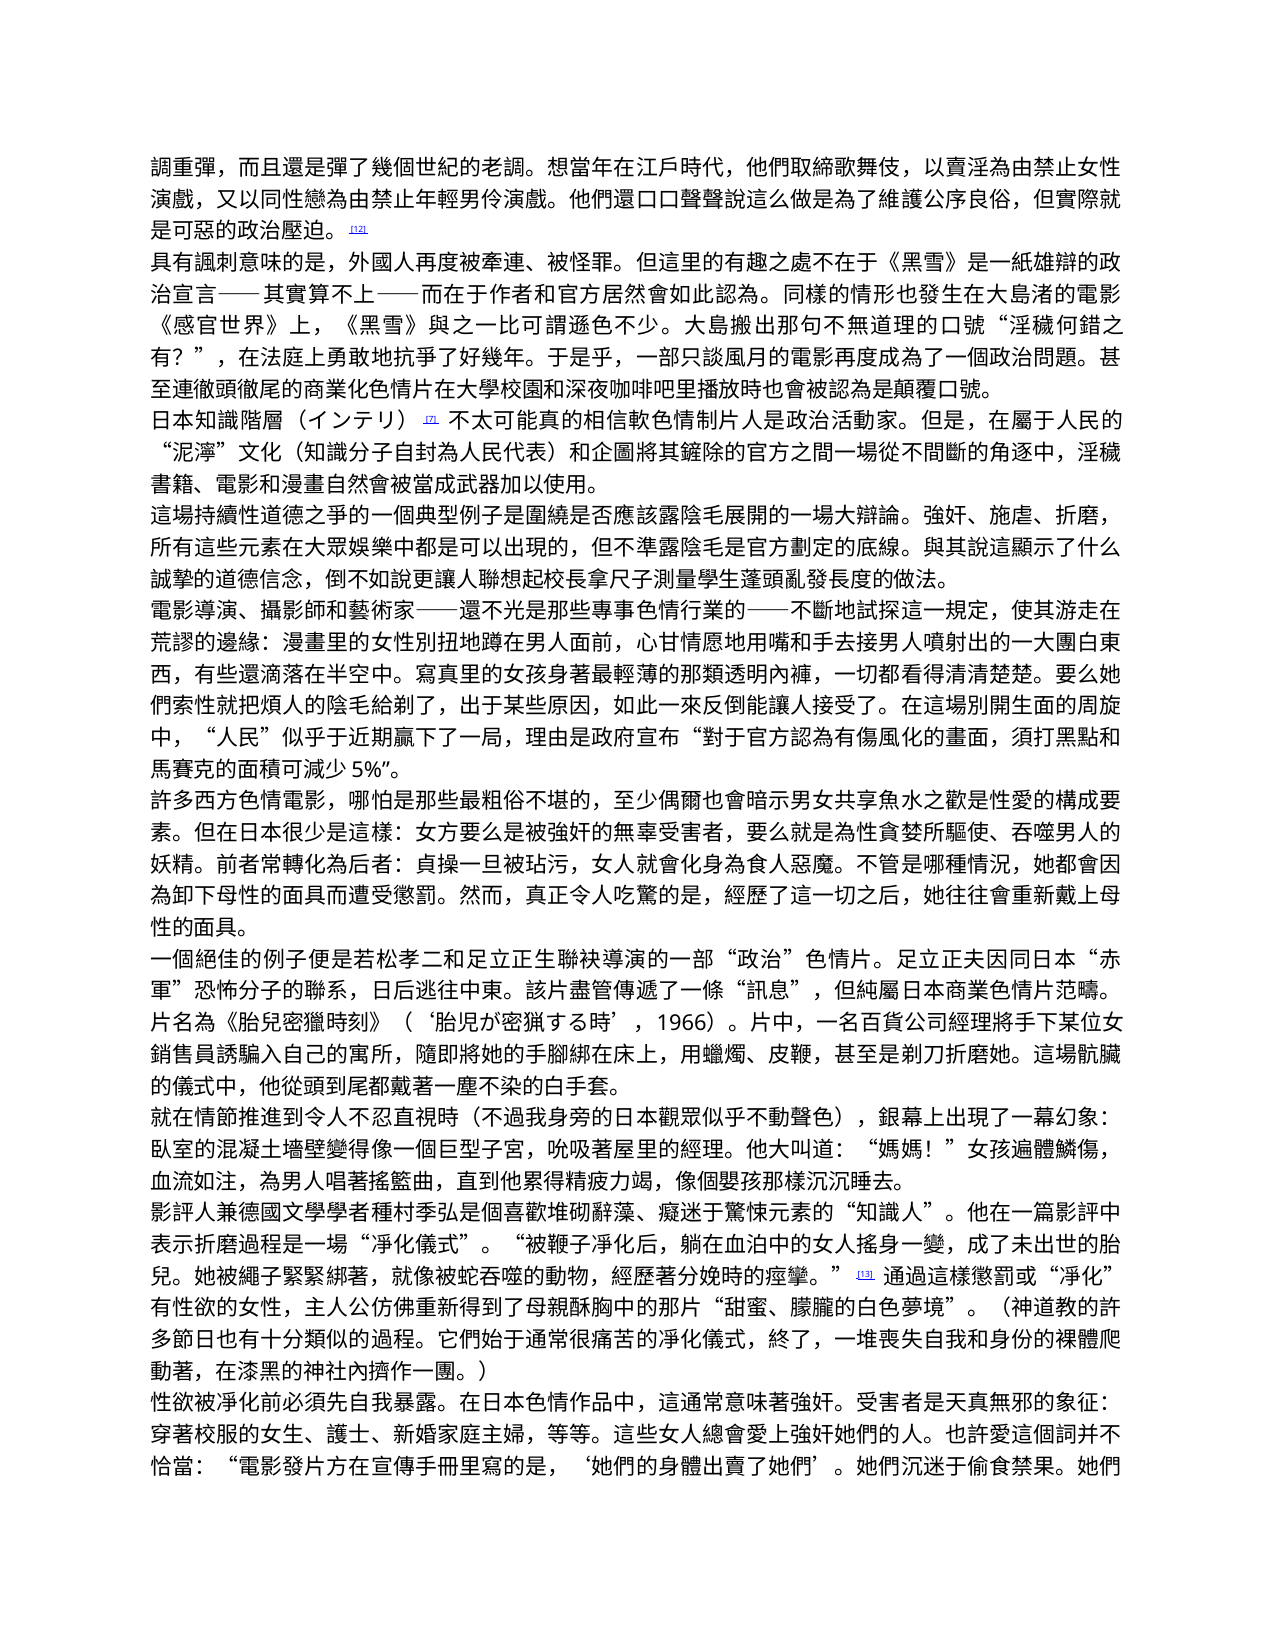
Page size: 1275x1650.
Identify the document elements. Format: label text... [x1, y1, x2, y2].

text 電影導演、攝影師和藝術家——還不光是那些專事色情行業的——不斷地試探這一規定，使其游走在荒謬的邊緣：漫畫里的女性別扭地蹲在男人面前，心甘情愿地用嘴和手去接男人噴射出的一大團白東西，有些還滴落在半空中。寫真里的女孩身著最輕薄的那類透明內褲，一切都看得清清楚楚。要么她們索性就把煩人的陰毛給剃了，出于某些原因，如此一來反倒能讓人接受了。在這場別開生面的周旋中，“人民”似乎于近期贏下了一局，理由是政府宣布“對于官方認為有傷風化的畫面，須打黑點和馬賽克的面積可減少5%”。 [150, 593, 1125, 783]
text 一個絕佳的例子便是若松孝二和足立正生聯袂導演的一部“政治”色情片。足立正夫因同日本“赤軍”恐怖分子的聯系，日后逃往中東。該片盡管傳遞了一條“訊息”，但純屬日本商業色情片范疇。片名為《胎兒密獵時刻》（‘胎児が密猟する時’，1966）。片中，一名百貨公司經理將手下某位女銷售員誘騙入自己的寓所，隨即將她的手腳綁在床上，用蠟燭、皮鞭，甚至是剃刀折磨她。這場骯臟的儀式中，他從頭到尾都戴著一塵不染的白手套。 [150, 942, 1125, 1100]
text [150, 1385, 1125, 1480]
text 日本知識階層（インテリ） [7] 不太可能真的相信軟色情制片人是政治活動家。但是，在屬于人民的“泥濘”文化（知識分子自封為人民代表）和企圖將其鏟除的官方之間一場從不間斷的角逐中，淫穢書籍、電影和漫畫自然會被當成武器加以使用。 [150, 403, 1125, 498]
text 具有諷刺意味的是，外國人再度被牽連、被怪罪。但這里的有趣之處不在于《黑雪》是一紙雄辯的政治宣言——其實算不上——而在于作者和官方居然會如此認為。同樣的情形也發生在大島渚的電影《感官世界》上，《黑雪》與之一比可謂遜色不少。大島搬出那句不無道理的口號“淫穢何錯之有？”，在法庭上勇敢地抗爭了好幾年。于是乎，一部只談風月的電影再度成為了一個政治問題。甚至連徹頭徹尾的商業化色情片在大學校園和深夜咖啡吧里播放時也會被認為是顛覆口號。 [150, 245, 1125, 403]
text 影評人兼德國文學學者種村季弘是個喜歡堆砌辭藻、癡迷于驚悚元素的“知識人”。他在一篇影評中表示折磨過程是一場“凈化儀式”。“被鞭子凈化后，躺在血泊中的女人搖身一變，成了未出世的胎兒。她被繩子緊緊綁著，就像被蛇吞噬的動物，經歷著分娩時的痙攣。” [13] 通過這樣懲罰或“凈化”有性欲的女性，主人公仿佛重新得到了母親酥胸中的那片“甜蜜、朦朧的白色夢境”。（神道教的許多節日也有十分類似的過程。它們始于通常很痛苦的凈化儀式，終了，一堆喪失自我和身份的裸體爬動著，在漆黑的神社內擠作一團。） [150, 1195, 1125, 1385]
text 這場持續性道德之爭的一個典型例子是圍繞是否應該露陰毛展開的一場大辯論。強奸、施虐、折磨，所有這些元素在大眾娛樂中都是可以出現的，但不準露陰毛是官方劃定的底線。與其說這顯示了什么誠摯的道德信念，倒不如說更讓人聯想起校長拿尺子測量學生蓬頭亂發長度的做法。 [150, 498, 1125, 593]
text 就在情節推進到令人不忍直視時（不過我身旁的日本觀眾似乎不動聲色），銀幕上出現了一幕幻象：臥室的混凝土墻壁變得像一個巨型子宮，吮吸著屋里的經理。他大叫道：“媽媽！”女孩遍體鱗傷，血流如注，為男人唱著搖籃曲，直到他累得精疲力竭，像個嬰孩那樣沉沉睡去。 [150, 1100, 1125, 1195]
text 許多西方色情電影，哪怕是那些最粗俗不堪的，至少偶爾也會暗示男女共享魚水之歡是性愛的構成要素。但在日本很少是這樣：女方要么是被強奸的無辜受害者，要么就是為性貪婪所驅使、吞噬男人的妖精。前者常轉化為后者：貞操一旦被玷污，女人就會化身為食人惡魔。不管是哪種情況，她都會因為卸下母性的面具而遭受懲罰。然而，真正令人吃驚的是，經歷了這一切之后，她往往會重新戴上母性的面具。 [150, 783, 1125, 942]
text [150, 150, 1125, 245]
